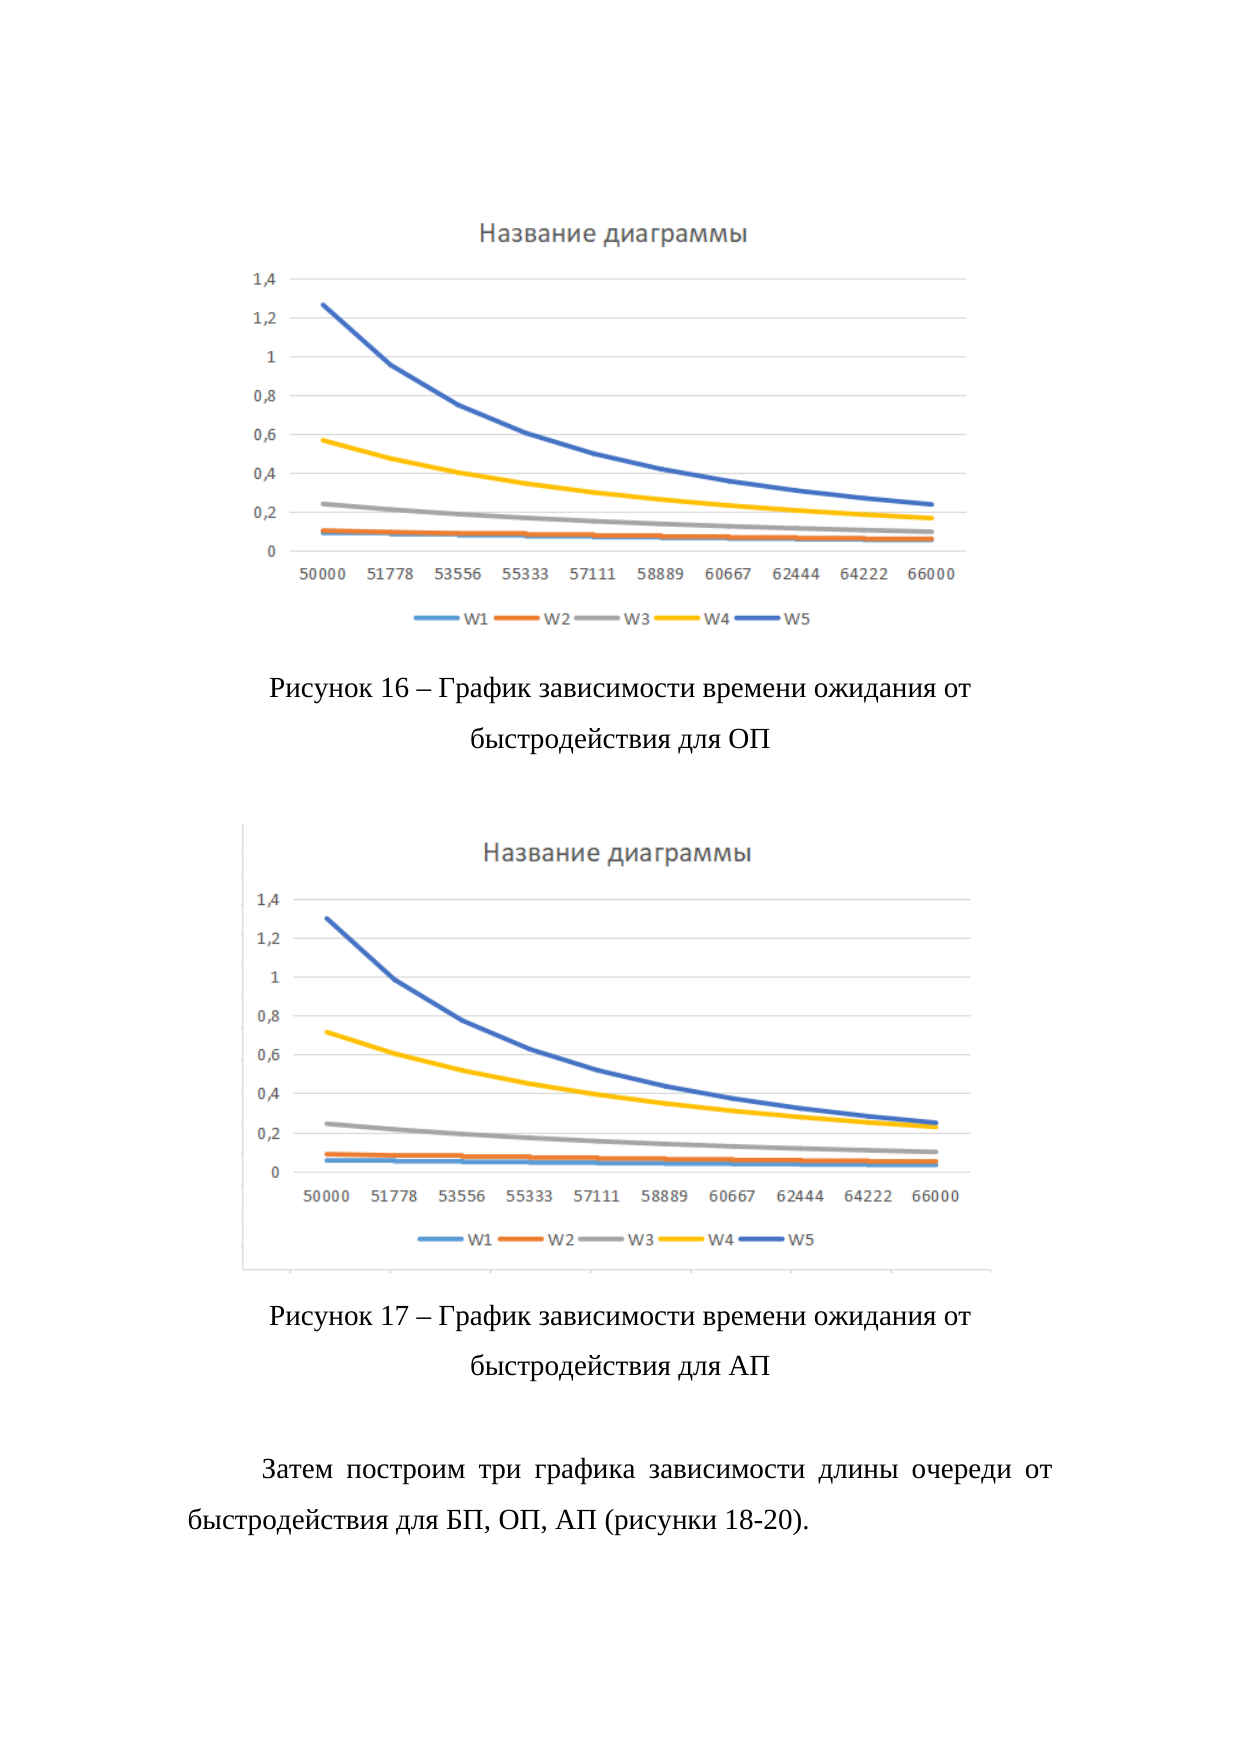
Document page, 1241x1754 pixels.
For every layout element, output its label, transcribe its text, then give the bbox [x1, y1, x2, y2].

picture [241, 824, 992, 1273]
picture [241, 203, 989, 646]
text Рисунок 17 – График зависимости времени ожидания от быстродействия для АП [187, 1298, 1053, 1382]
text Рисунок 16 – График зависимости времени ожидания от быстродействия для ОП [187, 671, 1053, 754]
text Затем построим три графика зависимости длины очереди от быстродействия для БП, ОП, АП (рисунки 18-20). [187, 1452, 1053, 1535]
